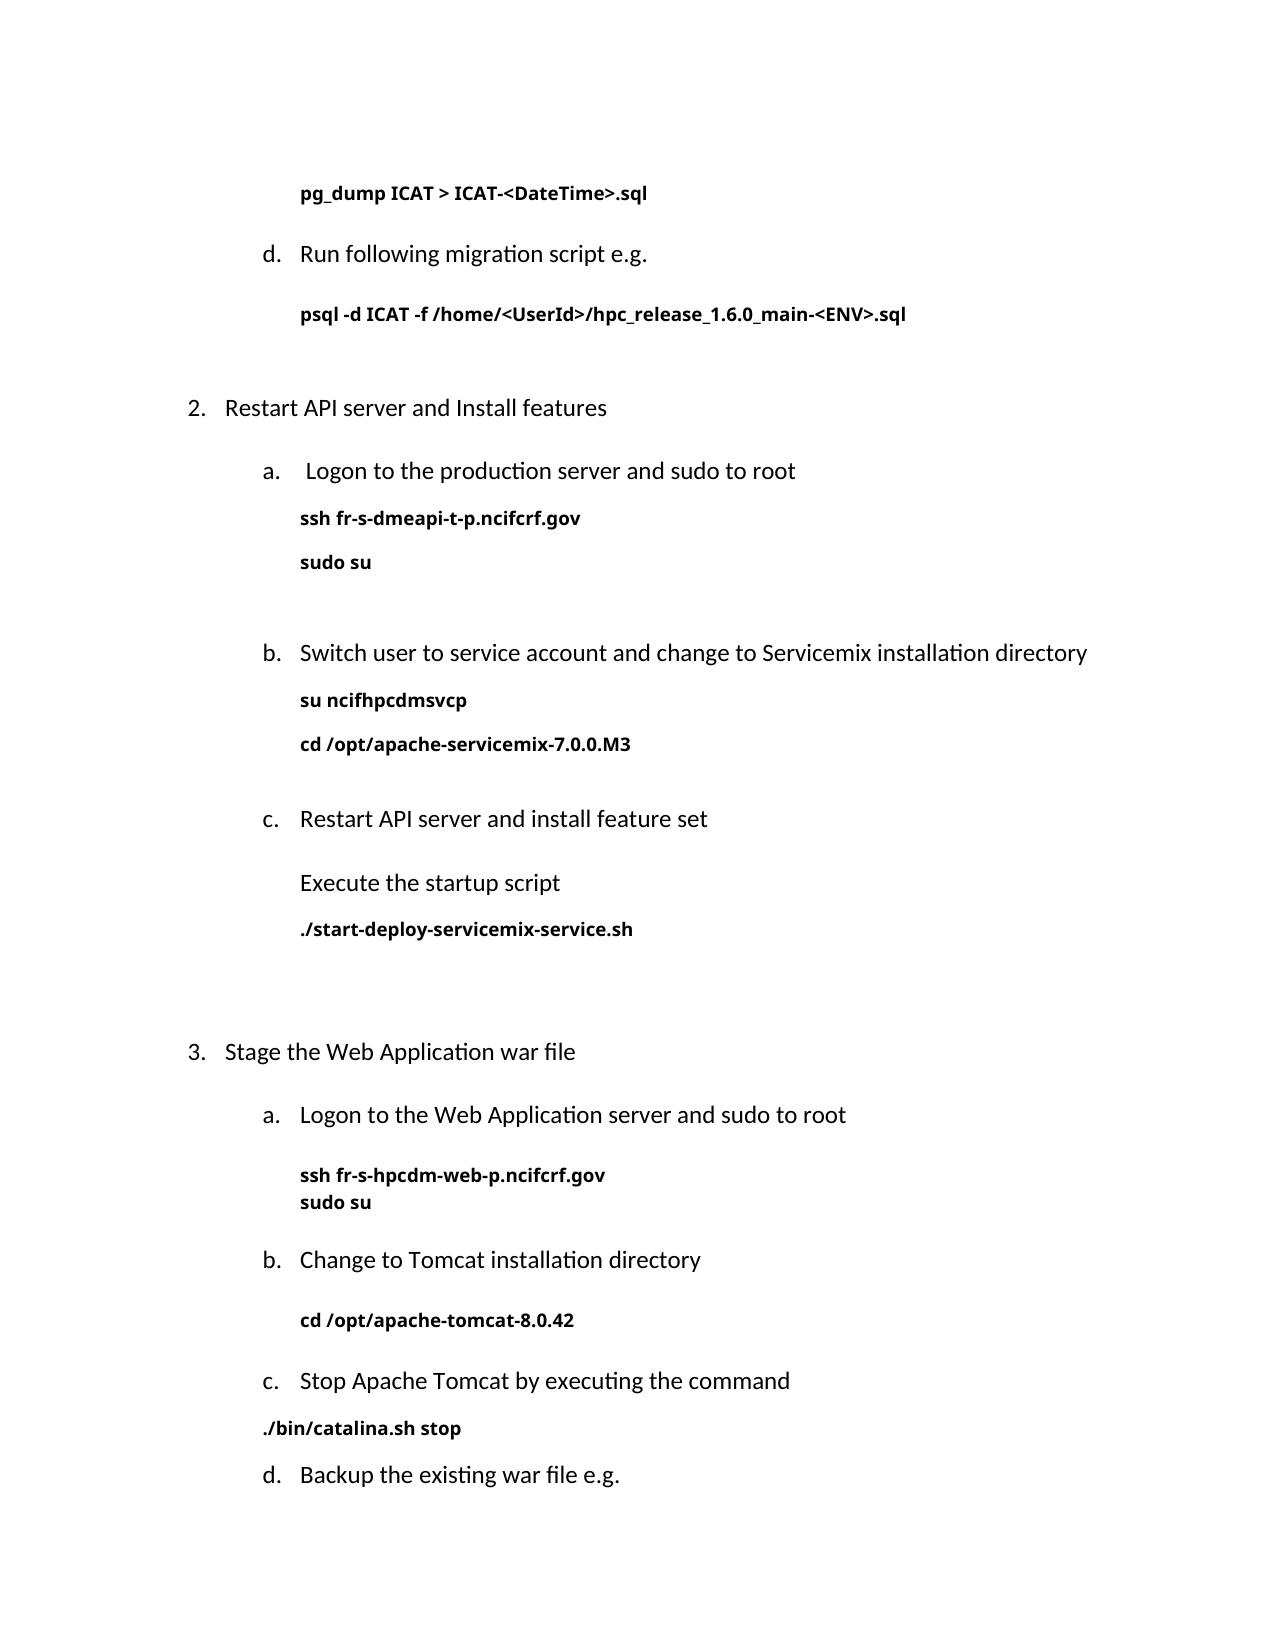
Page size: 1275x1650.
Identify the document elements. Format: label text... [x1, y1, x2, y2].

list psql -d ICAT -f /home/<UserId>/hpc_release_1.6.0_main-<ENV>.sql [225, 301, 1125, 327]
list Logon to the Web Application server and sudo to root [262, 1099, 1125, 1129]
text ssh fr-s-dmeapi-t-p.ncifcrf.gov [225, 505, 1125, 530]
list Restart API server and install feature set [262, 804, 1125, 834]
list Execute the startup script [225, 867, 1125, 897]
list Change to Tomcat installation directory [262, 1244, 1125, 1275]
text ./bin/catalina.sh stop [225, 1415, 1125, 1440]
text su ncifhpcdmsvcp [300, 687, 1125, 712]
list ssh fr-s-hpcdm-web-p.ncifcrf.gov [300, 1162, 1125, 1187]
list Stop Apache Tomcat by executing the command [262, 1365, 1125, 1396]
text sudo su [225, 549, 1125, 574]
list Logon to the production server and sudo to root [262, 455, 1125, 486]
list Stage the Web Application war file [187, 1036, 1125, 1066]
list cd /opt/apache-tomcat-8.0.42 [225, 1307, 1125, 1333]
list Restart API server and Install features [187, 392, 1125, 423]
list sudo su [225, 1189, 1125, 1215]
list Backup the existing war file e.g. [262, 1459, 1125, 1489]
list Switch user to service account and change to Servicemix installation directory [262, 637, 1125, 668]
text ./start-deploy-servicemix-service.sh [225, 916, 1125, 942]
list pg_dump ICAT > ICAT-<DateTime>.sql [225, 180, 1125, 206]
list Run following migration script e.g. [262, 238, 1125, 268]
text cd /opt/apache-servicemix-7.0.0.M3 [225, 731, 1125, 757]
